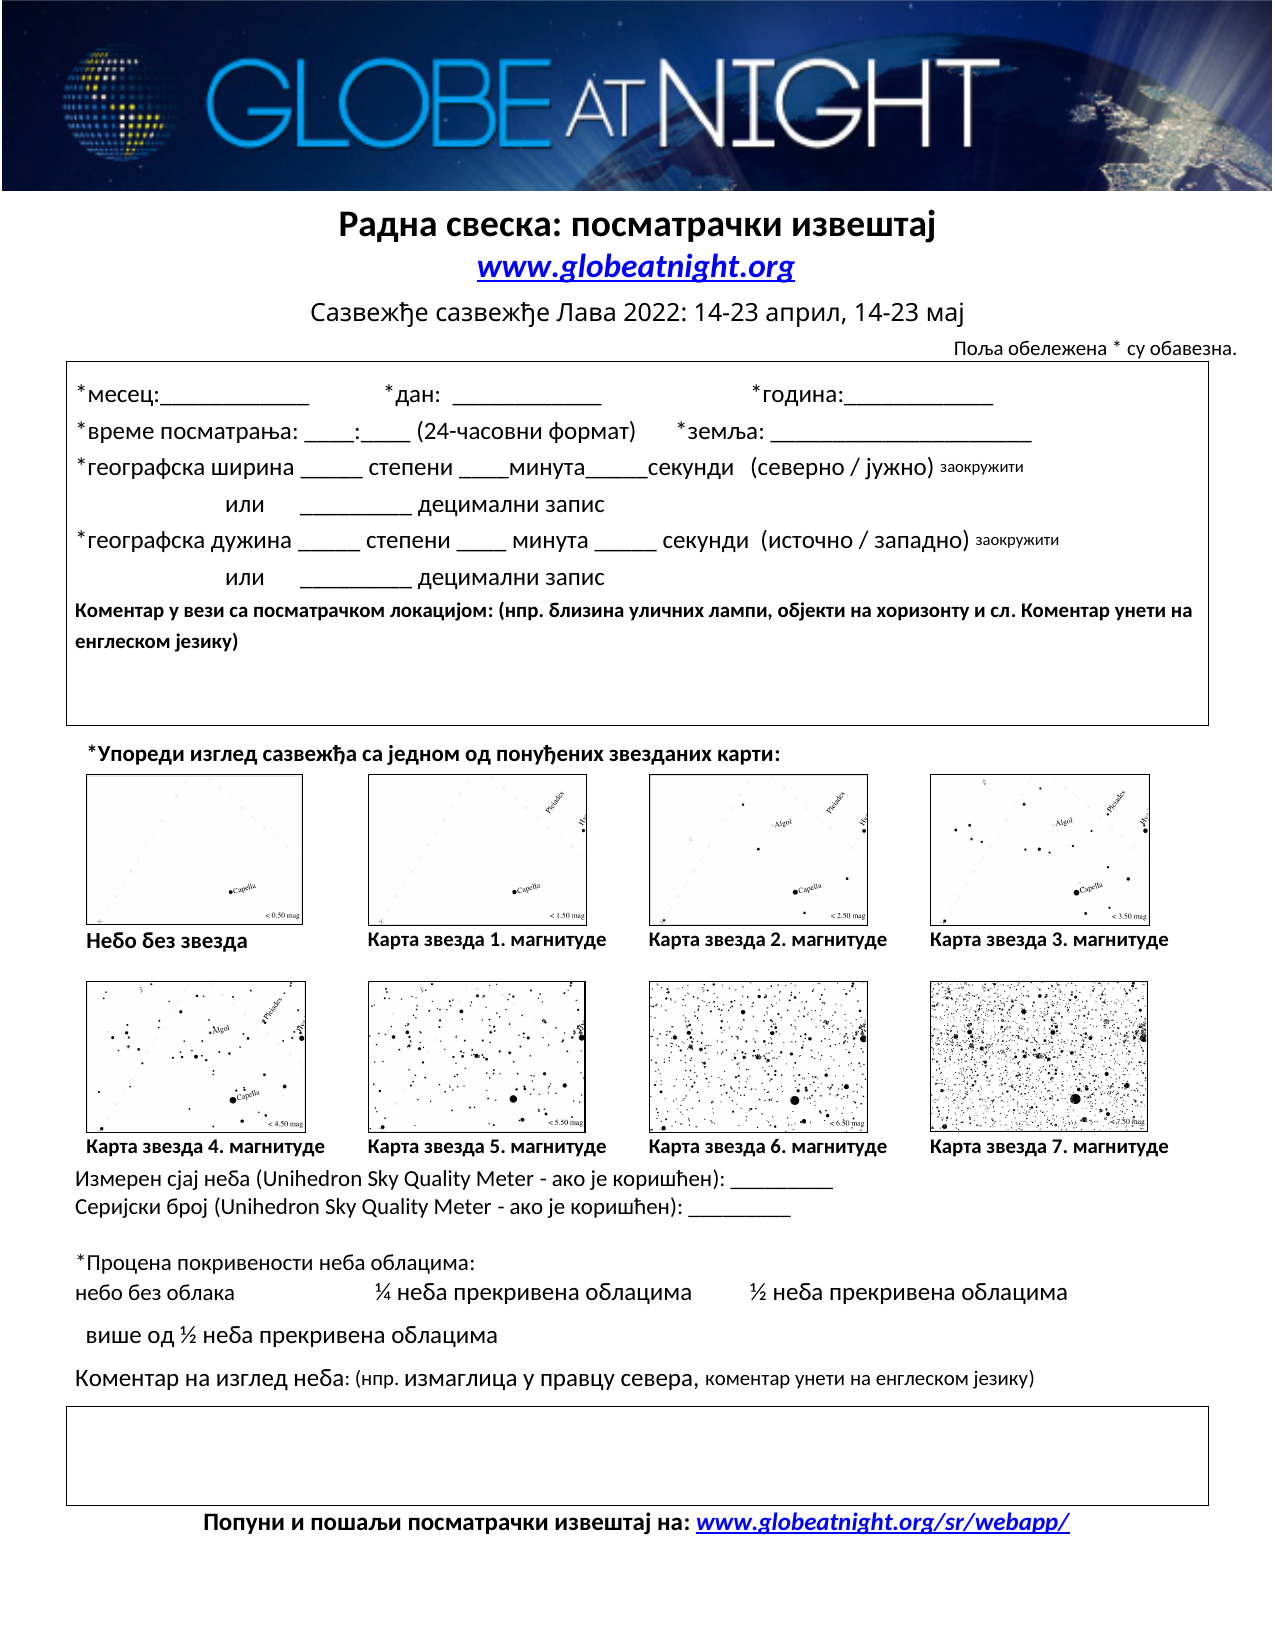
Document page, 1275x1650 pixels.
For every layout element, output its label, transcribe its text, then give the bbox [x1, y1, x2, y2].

table_cell Карта звезда 6. магнитуде [637, 1133, 919, 1164]
text небо без облака ¼ неба прекривена облацима ½ неба прекривена облацима [75, 1276, 1200, 1307]
table_cell [356, 977, 637, 1133]
picture [650, 982, 867, 1132]
picture [369, 775, 586, 925]
text више од ½ неба прекривена облацима [75, 1319, 1200, 1350]
table_cell Карта звезда 5. магнитуде [356, 1133, 637, 1164]
text Коментар у вези са посматрачком локацијом: (нпр. близина уличних лампи, објекти на хоризонту и сл. Коментар унети на енглеском језику) [67, 580, 1208, 653]
text Серијски број (Unihedron Sky Quality Meter - ако је коришћен): _________ [75, 1192, 1200, 1220]
text *географска дужина _____ степени ____ минута _____ секунди (источно / западно) заокружити [67, 507, 1208, 543]
table_cell [919, 977, 1200, 1133]
text *географска ширина _____ степени ____минута_____секунди (северно / јужно) заокружити [67, 434, 1208, 470]
table_cell Небо без звезда [75, 926, 356, 977]
table_cell [637, 977, 919, 1133]
picture [931, 982, 1147, 1131]
table_cell [356, 769, 637, 926]
picture [650, 775, 867, 925]
table_cell [75, 977, 356, 1133]
table_cell Карта звезда 4. магнитуде [75, 1133, 356, 1164]
text или _________ децимални запис [67, 470, 1208, 507]
table_cell [75, 769, 356, 926]
table_header *Упореди изглед сазвежђа са једном од понуђених звезданих карти: [75, 726, 1200, 769]
table_cell [919, 769, 1200, 926]
text или _________ децимални запис [67, 543, 1208, 580]
table_cell [637, 769, 919, 926]
text *време посматрања: ____:____ (24-часовни формат) *земља: _____________________ [67, 397, 1208, 434]
text Сазвежђе сазвежђе Лава 2022: 14-23 април, 14-23 мај [37, 294, 1237, 328]
picture [87, 982, 305, 1132]
table_cell Карта звезда 3. магнитуде [919, 926, 1200, 977]
picture [87, 775, 302, 924]
text www.globeatnight.org [37, 245, 1237, 286]
text Радна свеска: посматрачки извештај [75, 191, 1200, 245]
text *Процена покривености неба облацима: [75, 1248, 1200, 1276]
text Поља обележена * су обавезна. [37, 335, 1237, 361]
table_cell Карта звезда 7. магнитуде [919, 1133, 1200, 1164]
text *месец:____________ *дан: ____________ *година:____________ [67, 362, 1208, 397]
text Коментар на изглед неба: (нпр. измаглица у правцу севера, коментар унети на енглеском језику) [75, 1362, 1200, 1393]
picture [931, 775, 1149, 925]
table_cell Карта звезда 2. магнитуде [637, 926, 919, 977]
text Попуни и пошаљи посматрачки извештај на: www.globeatnight.org/sr/webapp/ [75, 1506, 1200, 1537]
text Измерен сјај неба (Unihedron Sky Quality Meter - ако је коришћен): _________ [75, 1164, 1200, 1192]
picture [369, 982, 584, 1132]
table_cell Карта звезда 1. магнитуде [356, 926, 637, 977]
